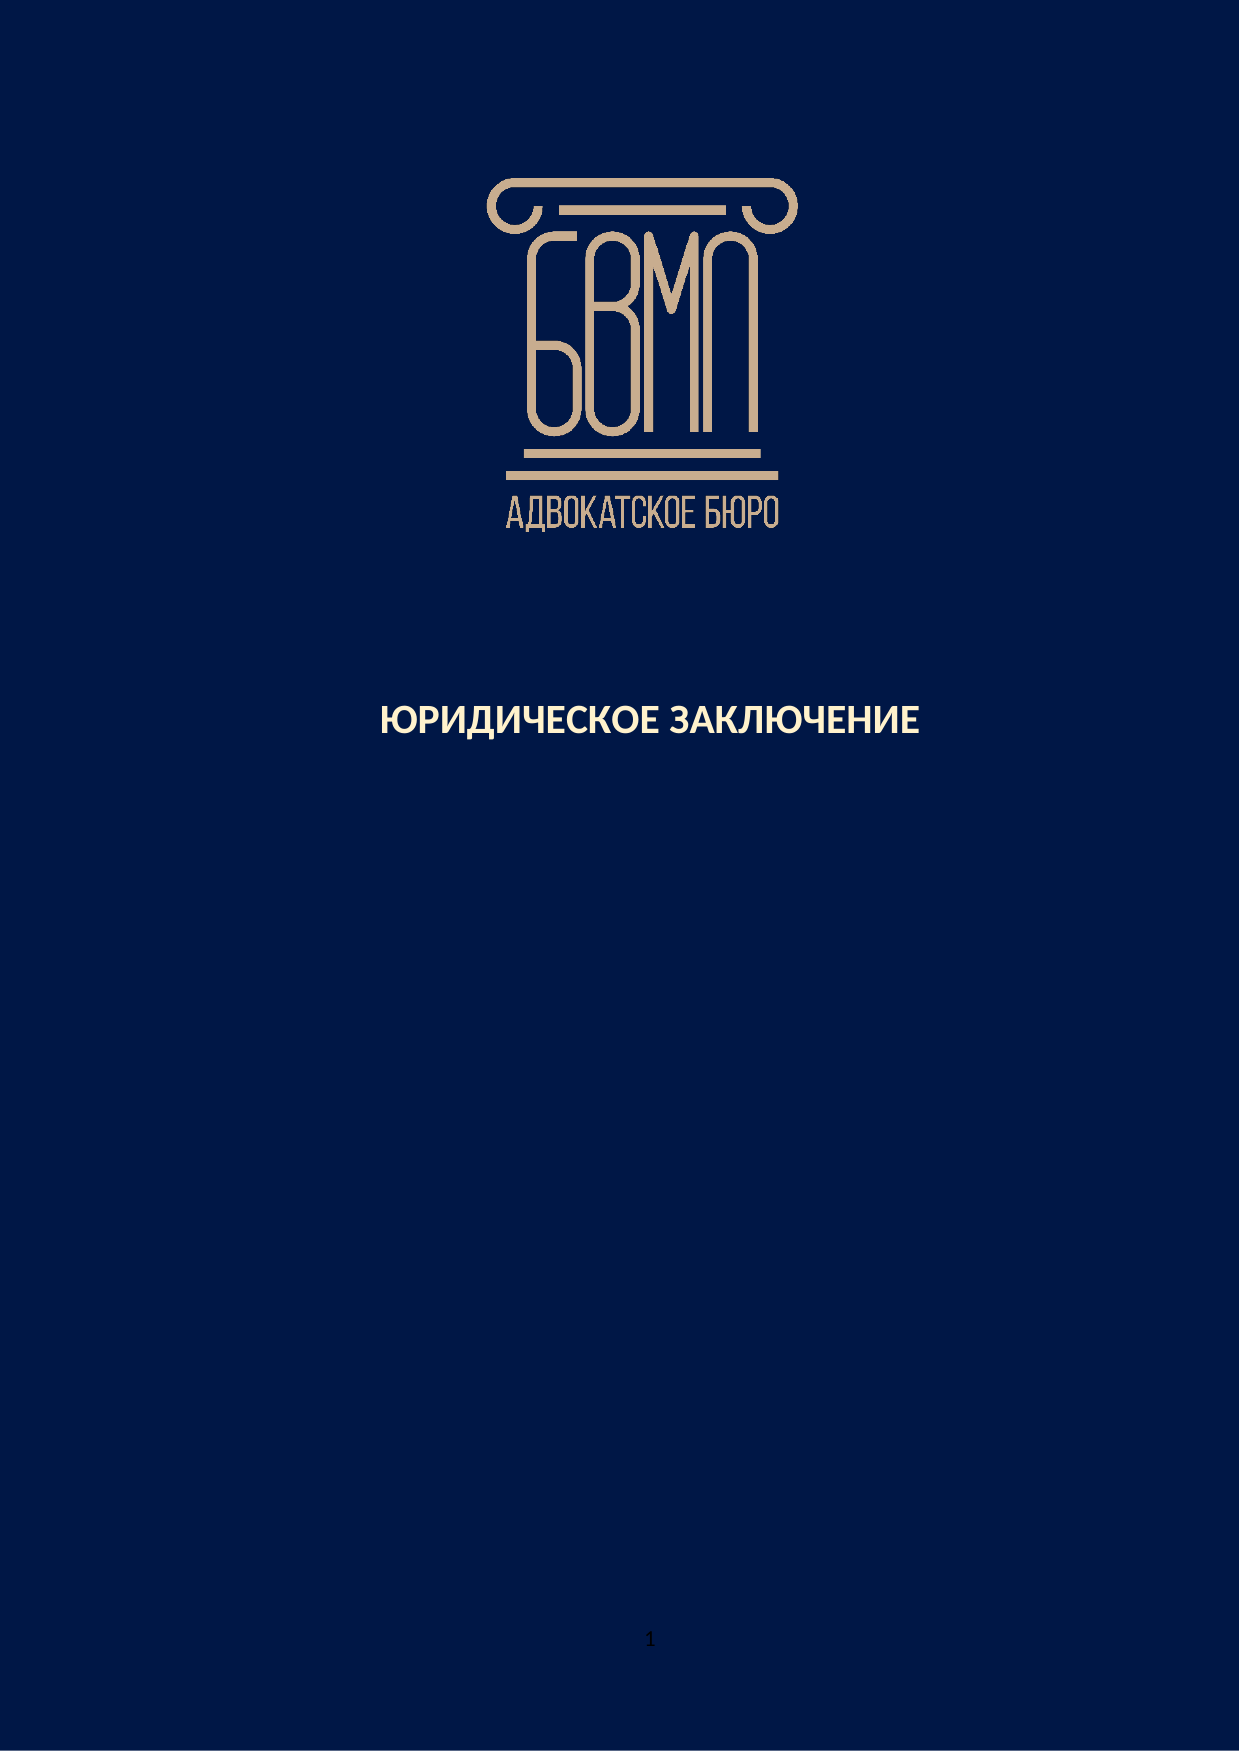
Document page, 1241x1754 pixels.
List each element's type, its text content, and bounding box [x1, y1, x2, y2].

text ЮРИДИЧЕСКОЕ ЗАКЛЮЧЕНИЕ [148, 693, 1152, 744]
picture [311, 168, 973, 541]
